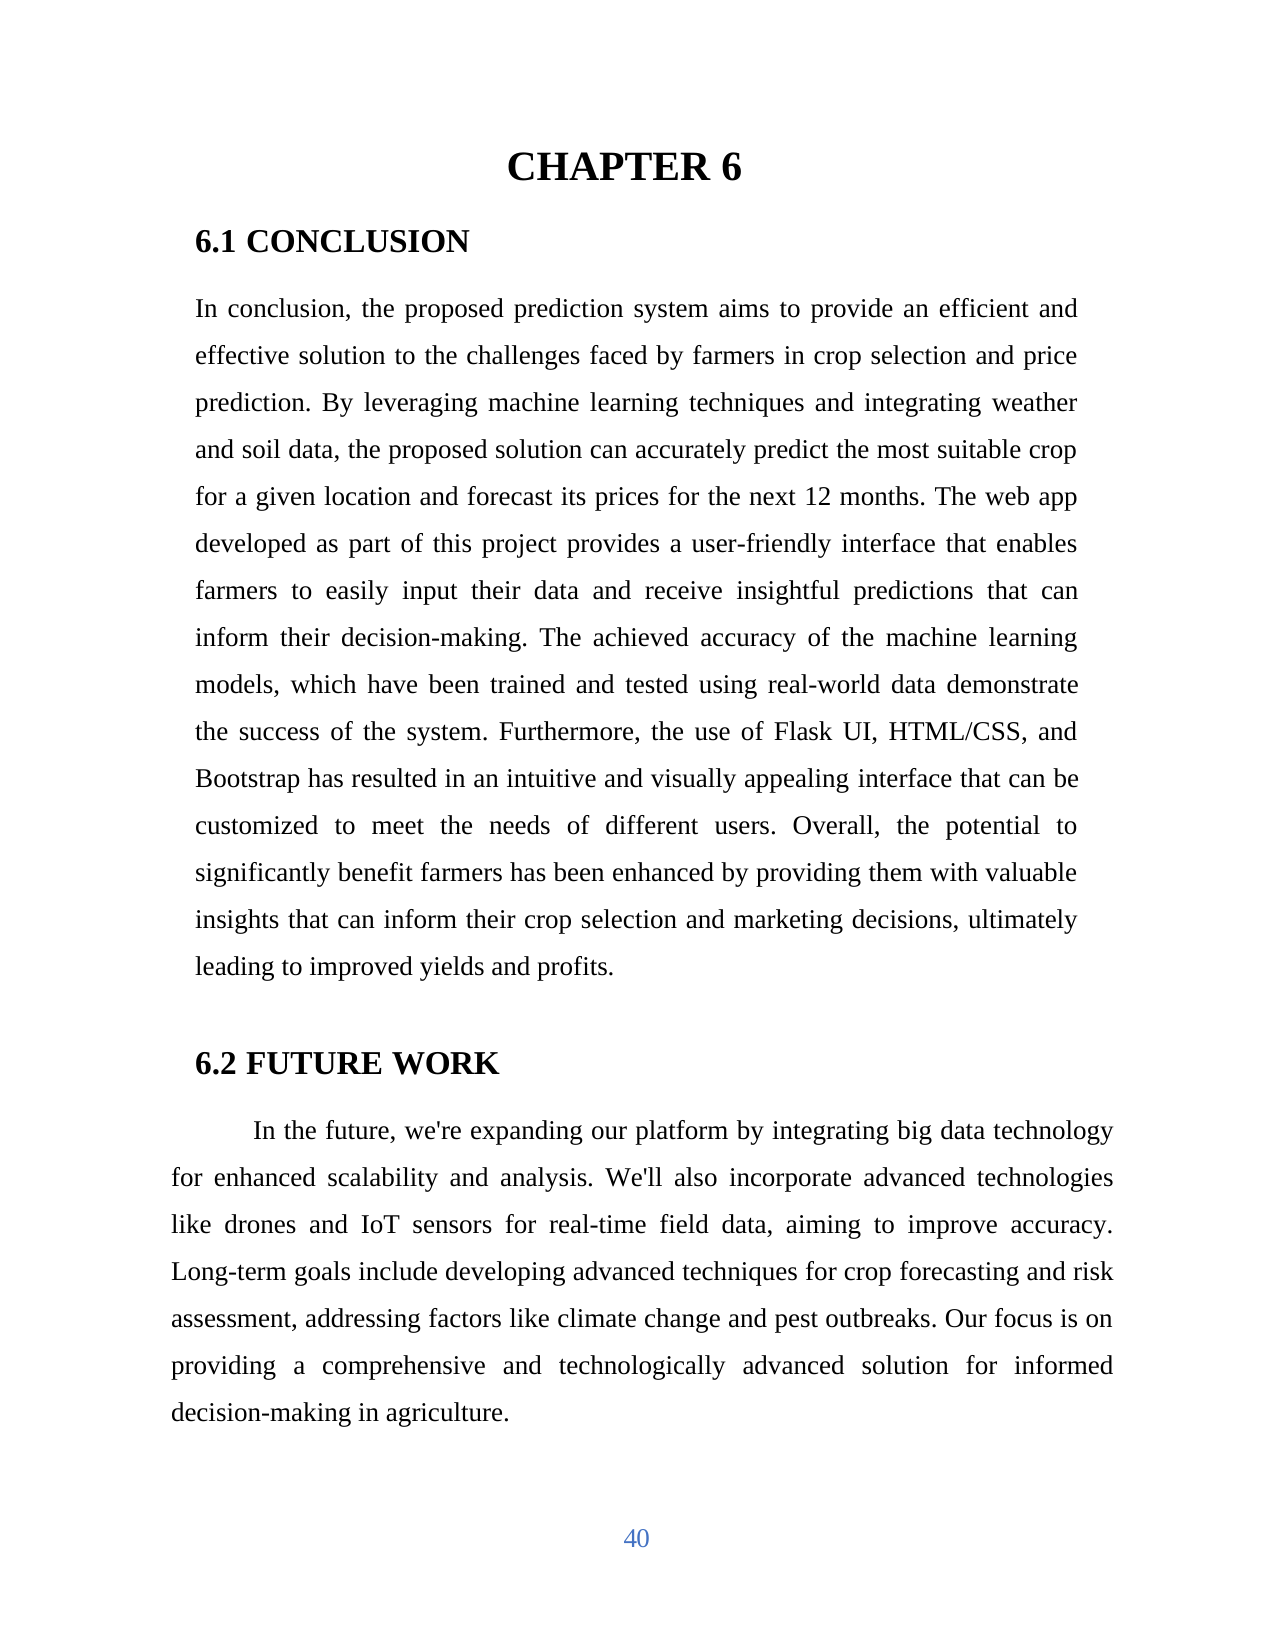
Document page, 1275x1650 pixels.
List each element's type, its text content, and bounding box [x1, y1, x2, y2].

list CONCLUSION [195, 221, 1114, 260]
text CHAPTER 6 [171, 141, 1078, 189]
list FUTURE WORK [195, 1043, 1114, 1082]
text In conclusion, the proposed prediction system aims to provide an efficient and effective solution to the challenges faced by farmers in crop selection and price prediction. By leveraging machine learning techniques and integrating weather and soil data, the proposed solution can accurately predict the most suitable crop for a given location and forecast its prices for the next 12 months. The web app developed as part of this project provides a user-friendly interface that enables farmers to easily input their data and receive insightful predictions that can inform their decision-making. The achieved accuracy of the machine learning models, which have been trained and tested using real-world data demonstrate the success of the system. Furthermore, the use of Flask UI, HTML/CSS, and Bootstrap has resulted in an intuitive and visually appealing interface that can be customized to meet the needs of different users. Overall, the potential to significantly benefit farmers has been enhanced by providing them with valuable insights that can inform their crop selection and marketing decisions, ultimately leading to improved yields and profits. [195, 292, 1079, 981]
text In the future, we're expanding our platform by integrating big data technology for enhanced scalability and analysis. We'll also incorporate advanced technologies like drones and IoT sensors for real-time field data, aiming to improve accuracy. Long-term goals include developing advanced techniques for crop forecasting and risk assessment, addressing factors like climate change and pest outbreaks. Our focus is on providing a comprehensive and technologically advanced solution for informed decision-making in agriculture. [171, 1114, 1114, 1427]
